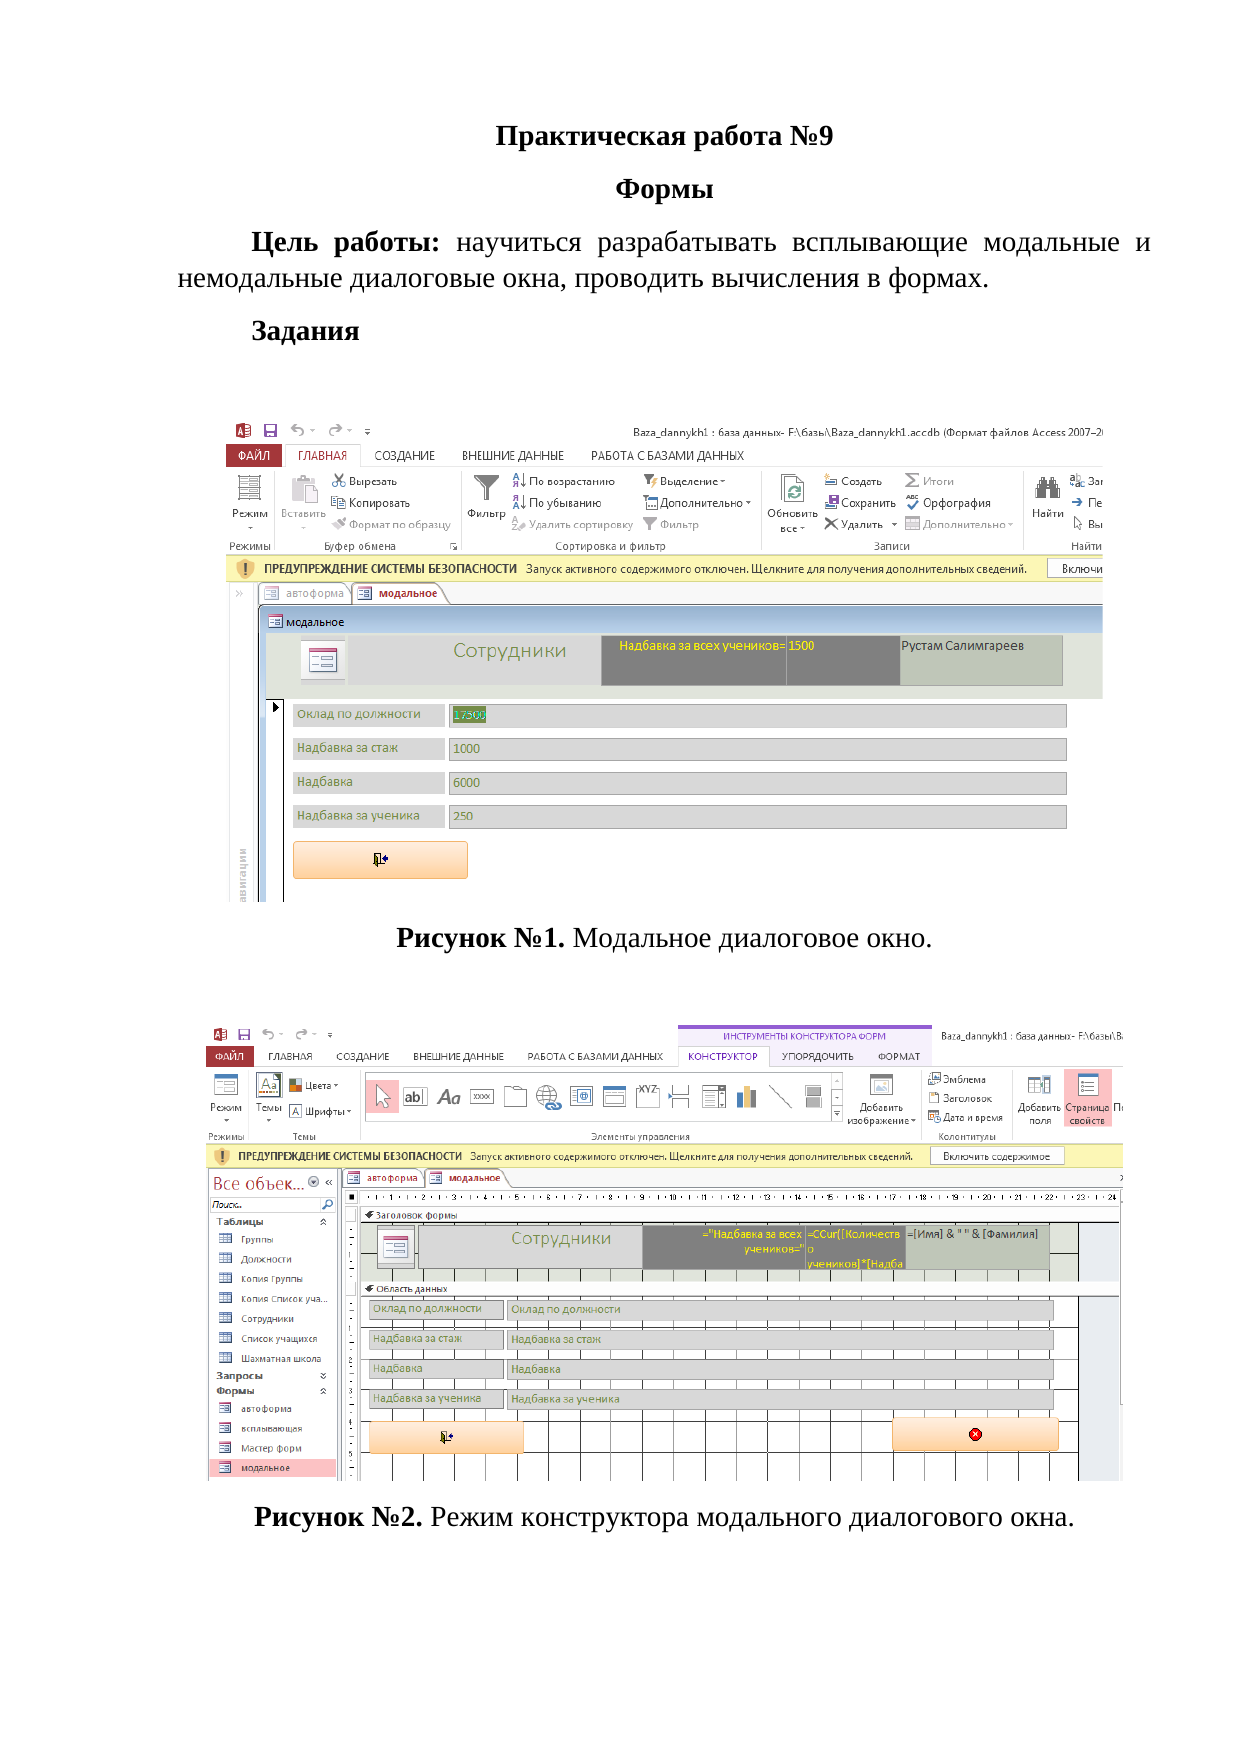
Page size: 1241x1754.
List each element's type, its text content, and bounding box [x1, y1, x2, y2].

text Практическая работа №9 [177, 118, 1152, 152]
text Цель работы: научиться разрабатывать всплывающие модальные и немодальные диалоговые окна, проводить вычисления в формах. [177, 224, 1152, 293]
picture [206, 1025, 1123, 1481]
text Рисунок №2. Режим конструктора модального диалогового окна. [177, 1499, 1152, 1533]
picture [226, 420, 1103, 902]
text Рисунок №1. Модальное диалоговое окно. [177, 920, 1152, 953]
text Формы [177, 171, 1152, 204]
text Задания [177, 313, 1152, 346]
